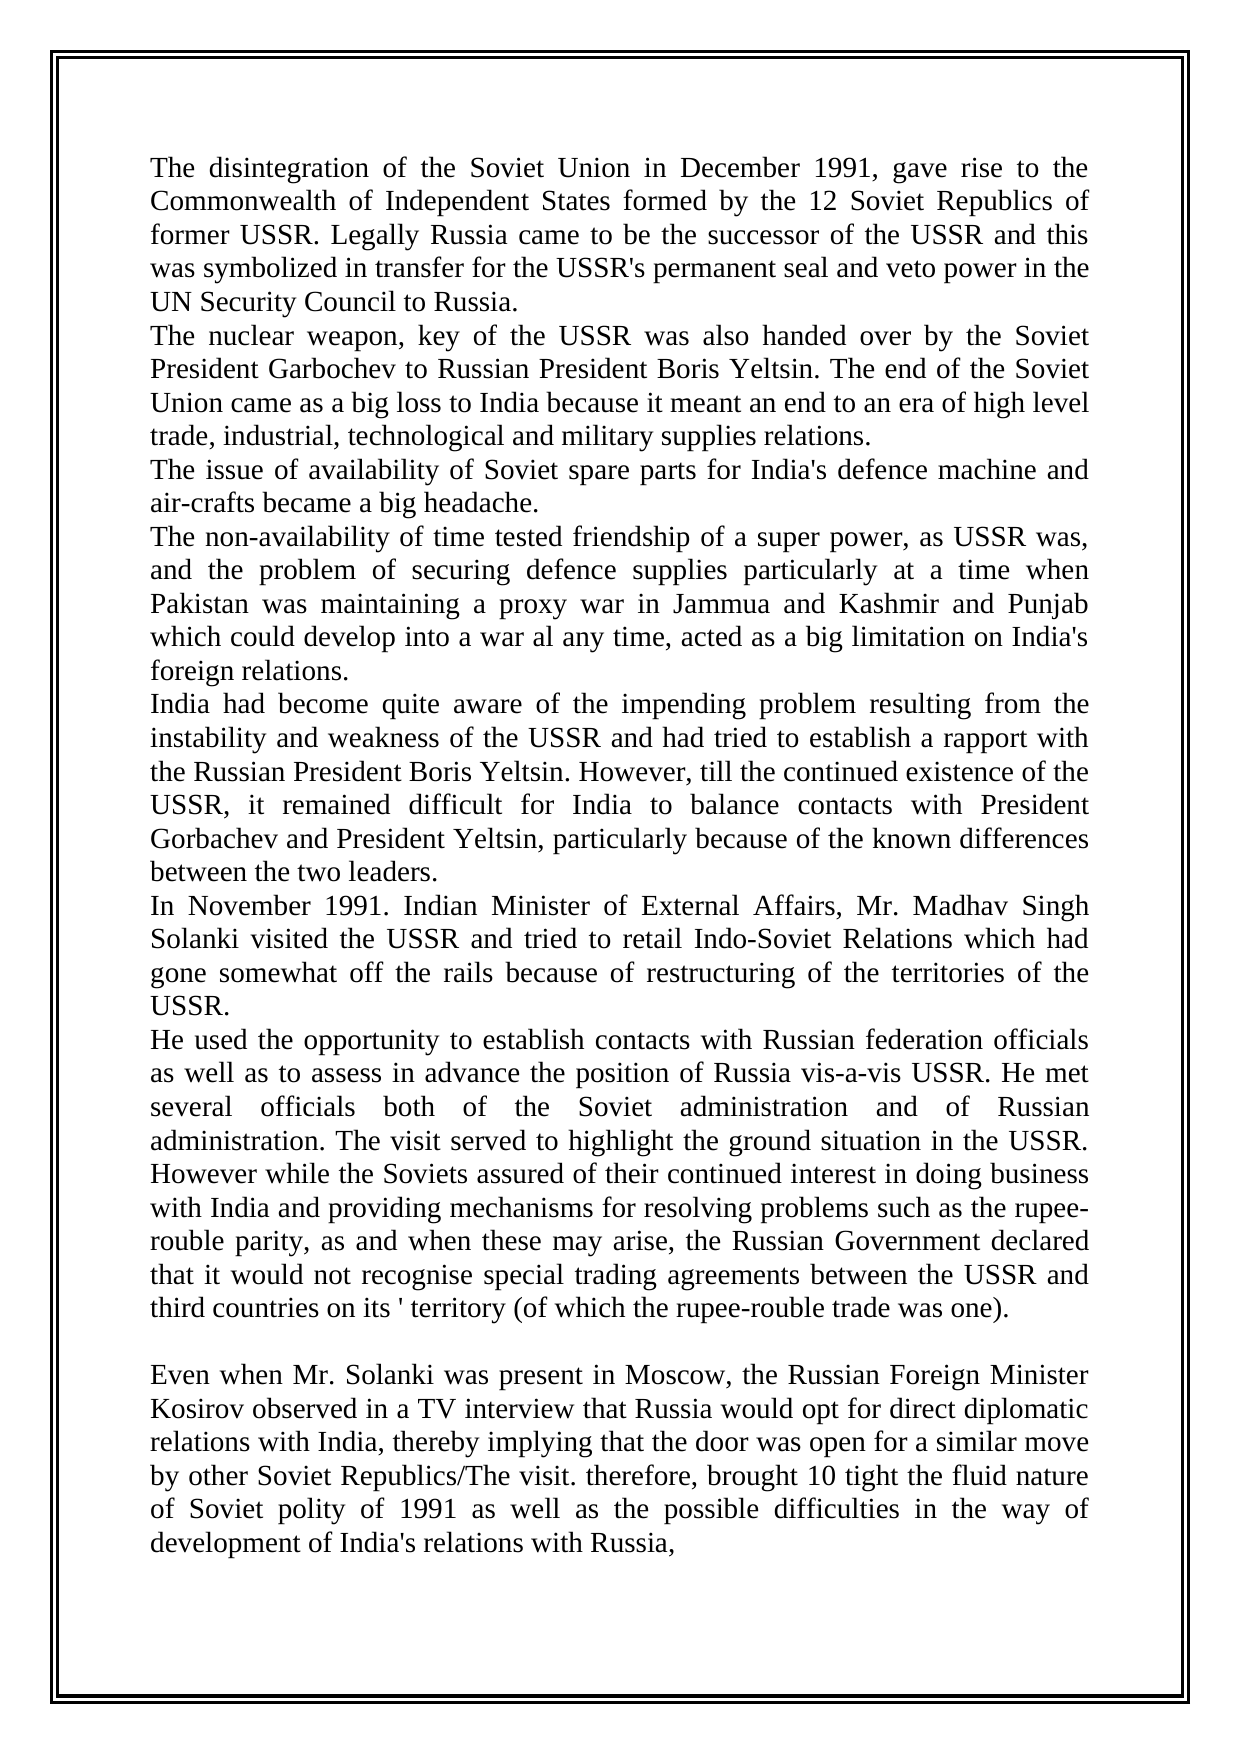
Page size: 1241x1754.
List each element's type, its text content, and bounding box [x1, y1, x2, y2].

text Even when Mr. Solanki was present in Moscow, the Russian Foreign Minister Kosirov observed in a TV interview that Russia would opt for direct diplomatic relations with India, thereby implying that the door was open for a similar move by other Soviet Republics/The visit. therefore, brought 10 tight the fluid nature of Soviet polity of 1991 as well as the possible difficulties in the way of development of India's relations with Russia, [150, 1357, 1090, 1559]
text In November 1991. Indian Minister of External Affairs, Mr. Madhav Singh Solanki visited the USSR and tried to retail Indo-Soviet Relations which had gone somewhat off the rails because of restructuring of the territories of the USSR. [150, 888, 1090, 1022]
text The non-availability of time tested friendship of a super power, as USSR was, and the problem of securing defence supplies particularly at a time when Pakistan was maintaining a proxy war in Jammua and Kashmir and Punjab which could develop into a war al any time, acted as a big limitation on India's foreign relations. [150, 519, 1090, 687]
text He used the opportunity to establish contacts with Russian federation officials as well as to assess in advance the position of Russia vis-a-vis USSR. He met several officials both of the Soviet administration and of Russian administration. The visit served to highlight the ground situation in the USSR. However while the Soviets assured of their continued interest in doing business with India and providing mechanisms for resolving problems such as the rupee-rouble parity, as and when these may arise, the Russian Government declared that it would not recognise special trading agreements between the USSR and third countries on its ' territory (of which the rupee-rouble trade was one). [150, 1022, 1090, 1324]
text The issue of availability of Soviet spare parts for India's defence machine and air-crafts became a big headache. [150, 452, 1090, 519]
text India had become quite aware of the impending problem resulting from the instability and weakness of the USSR and had tried to establish a rapport with the Russian President Boris Yeltsin. However, till the continued existence of the USSR, it remained difficult for India to balance contacts with President Gorbachev and President Yeltsin, particularly because of the known differences between the two leaders. [150, 687, 1090, 888]
text The nuclear weapon, key of the USSR was also handed over by the Soviet President Garbochev to Russian President Boris Yeltsin. The end of the Soviet Union came as a big loss to India because it meant an end to an era of high level trade, industrial, technological and military supplies relations. [150, 318, 1090, 452]
text The disintegration of the Soviet Union in December 1991, gave rise to the Commonwealth of Independent States formed by the 12 Soviet Republics of former USSR. Legally Russia came to be the successor of the USSR and this was symbolized in transfer for the USSR's permanent seal and veto power in the UN Security Council to Russia. [150, 150, 1090, 318]
